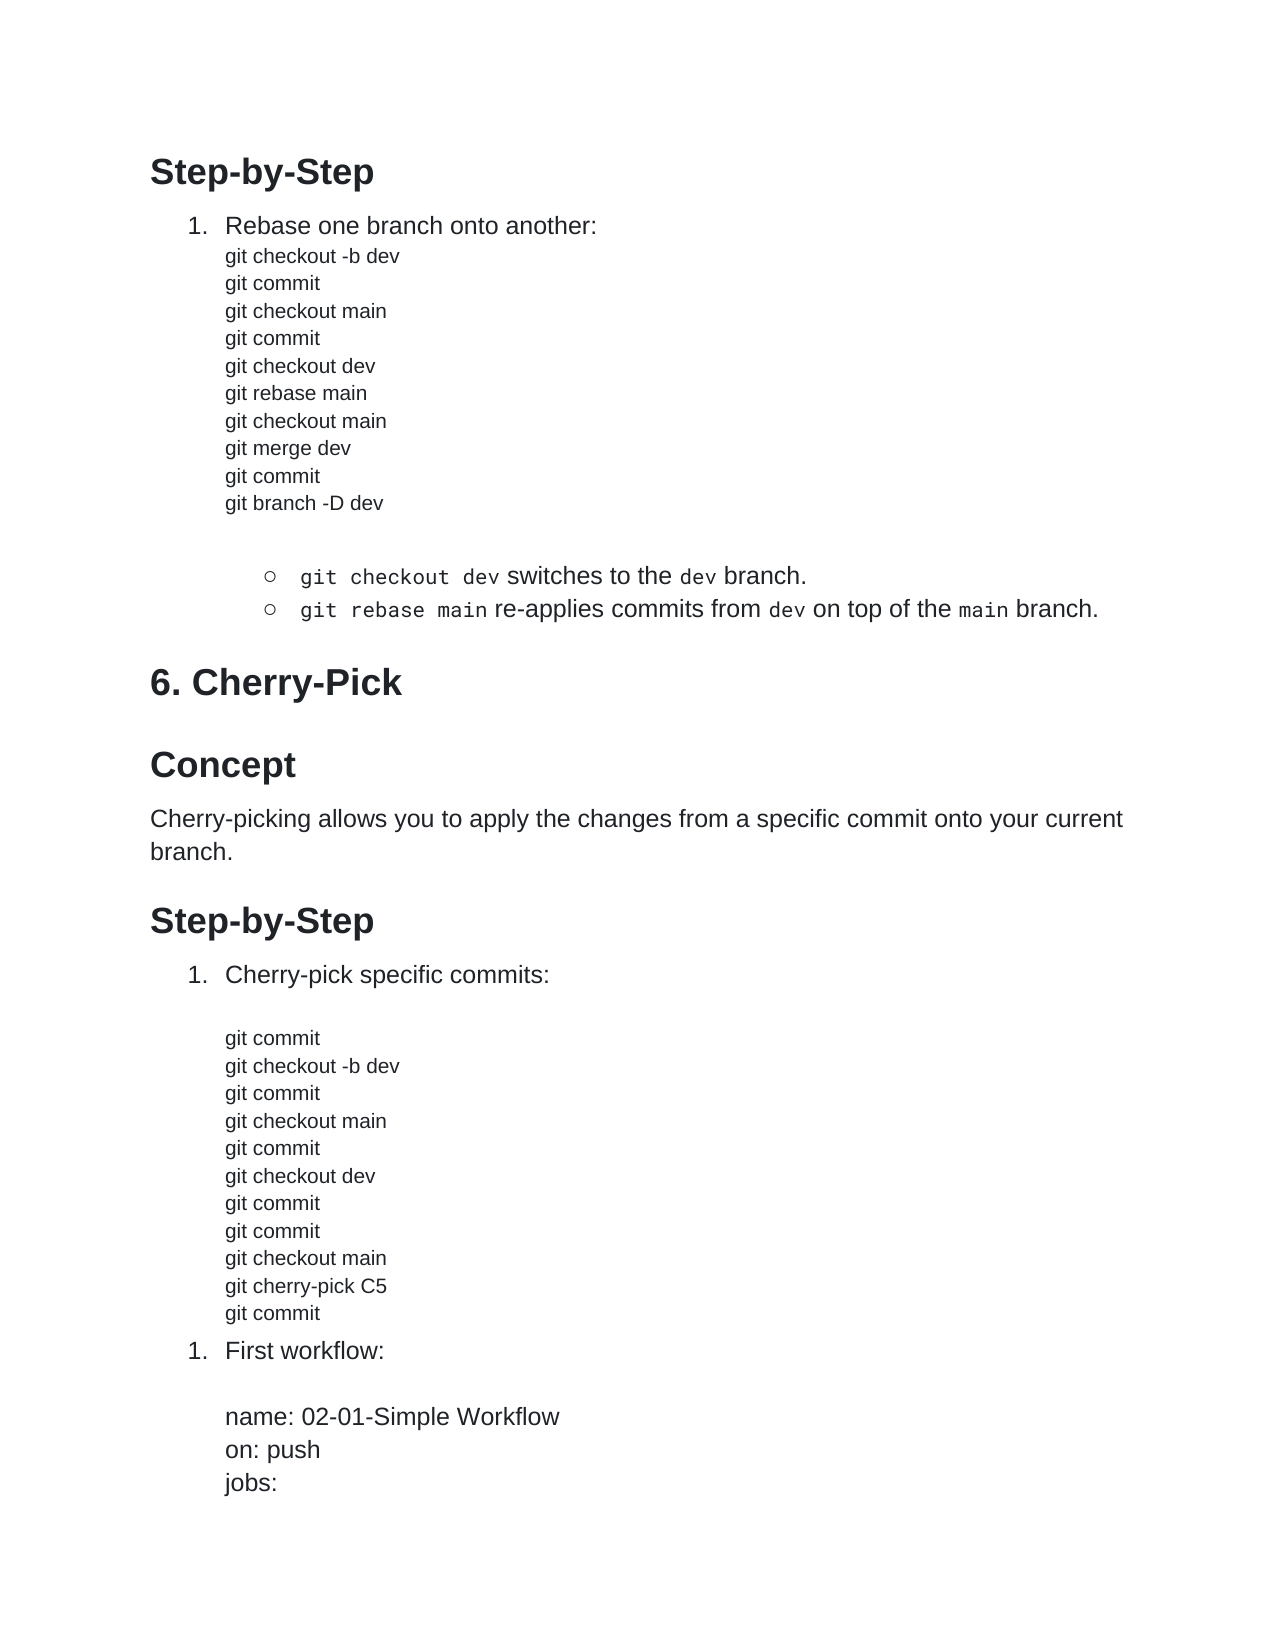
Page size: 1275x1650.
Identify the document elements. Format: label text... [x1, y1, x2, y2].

text git checkout -b dev [225, 1054, 1125, 1078]
text git commit [225, 326, 1125, 350]
text git commit [225, 464, 1125, 488]
text git checkout dev [225, 1164, 1125, 1188]
subtitle 6. Cherry-Pick [150, 661, 1125, 704]
list Rebase one branch onto another: [187, 211, 1125, 239]
list Cherry-pick specific commits: [187, 960, 1125, 989]
text Cherry-picking allows you to apply the changes from a specific commit onto your current branch. [150, 804, 1125, 866]
text git commit [225, 271, 1125, 295]
text git commit [225, 1219, 1125, 1243]
list First workflow: [187, 1336, 1125, 1365]
text git branch -D dev [225, 491, 1125, 515]
text git checkout main [225, 1246, 1125, 1270]
text git checkout dev [225, 354, 1125, 378]
text git checkout main [225, 409, 1125, 433]
text git checkout main [225, 1109, 1125, 1133]
text git rebase main [225, 381, 1125, 405]
text git commit [225, 1136, 1125, 1160]
subtitle Step-by-Step [150, 899, 1125, 941]
text on: push [225, 1435, 1125, 1464]
list git checkout dev switches to the dev branch. [262, 561, 1125, 590]
text git commit [225, 1301, 1125, 1325]
text git commit [225, 1191, 1125, 1215]
subtitle Step-by-Step [150, 150, 1125, 192]
text git merge dev [225, 436, 1125, 460]
subtitle Concept [150, 743, 1125, 786]
text git cherry-pick C5 [225, 1274, 1125, 1298]
text name: 02-01-Simple Workflow [225, 1402, 1125, 1431]
text git checkout main [225, 299, 1125, 323]
text jobs: [225, 1468, 1125, 1497]
list git rebase main re-applies commits from dev on top of the main branch. [262, 594, 1125, 623]
text git commit [225, 1081, 1125, 1105]
text git commit [225, 1026, 1125, 1050]
text git checkout -b dev [225, 244, 1125, 268]
